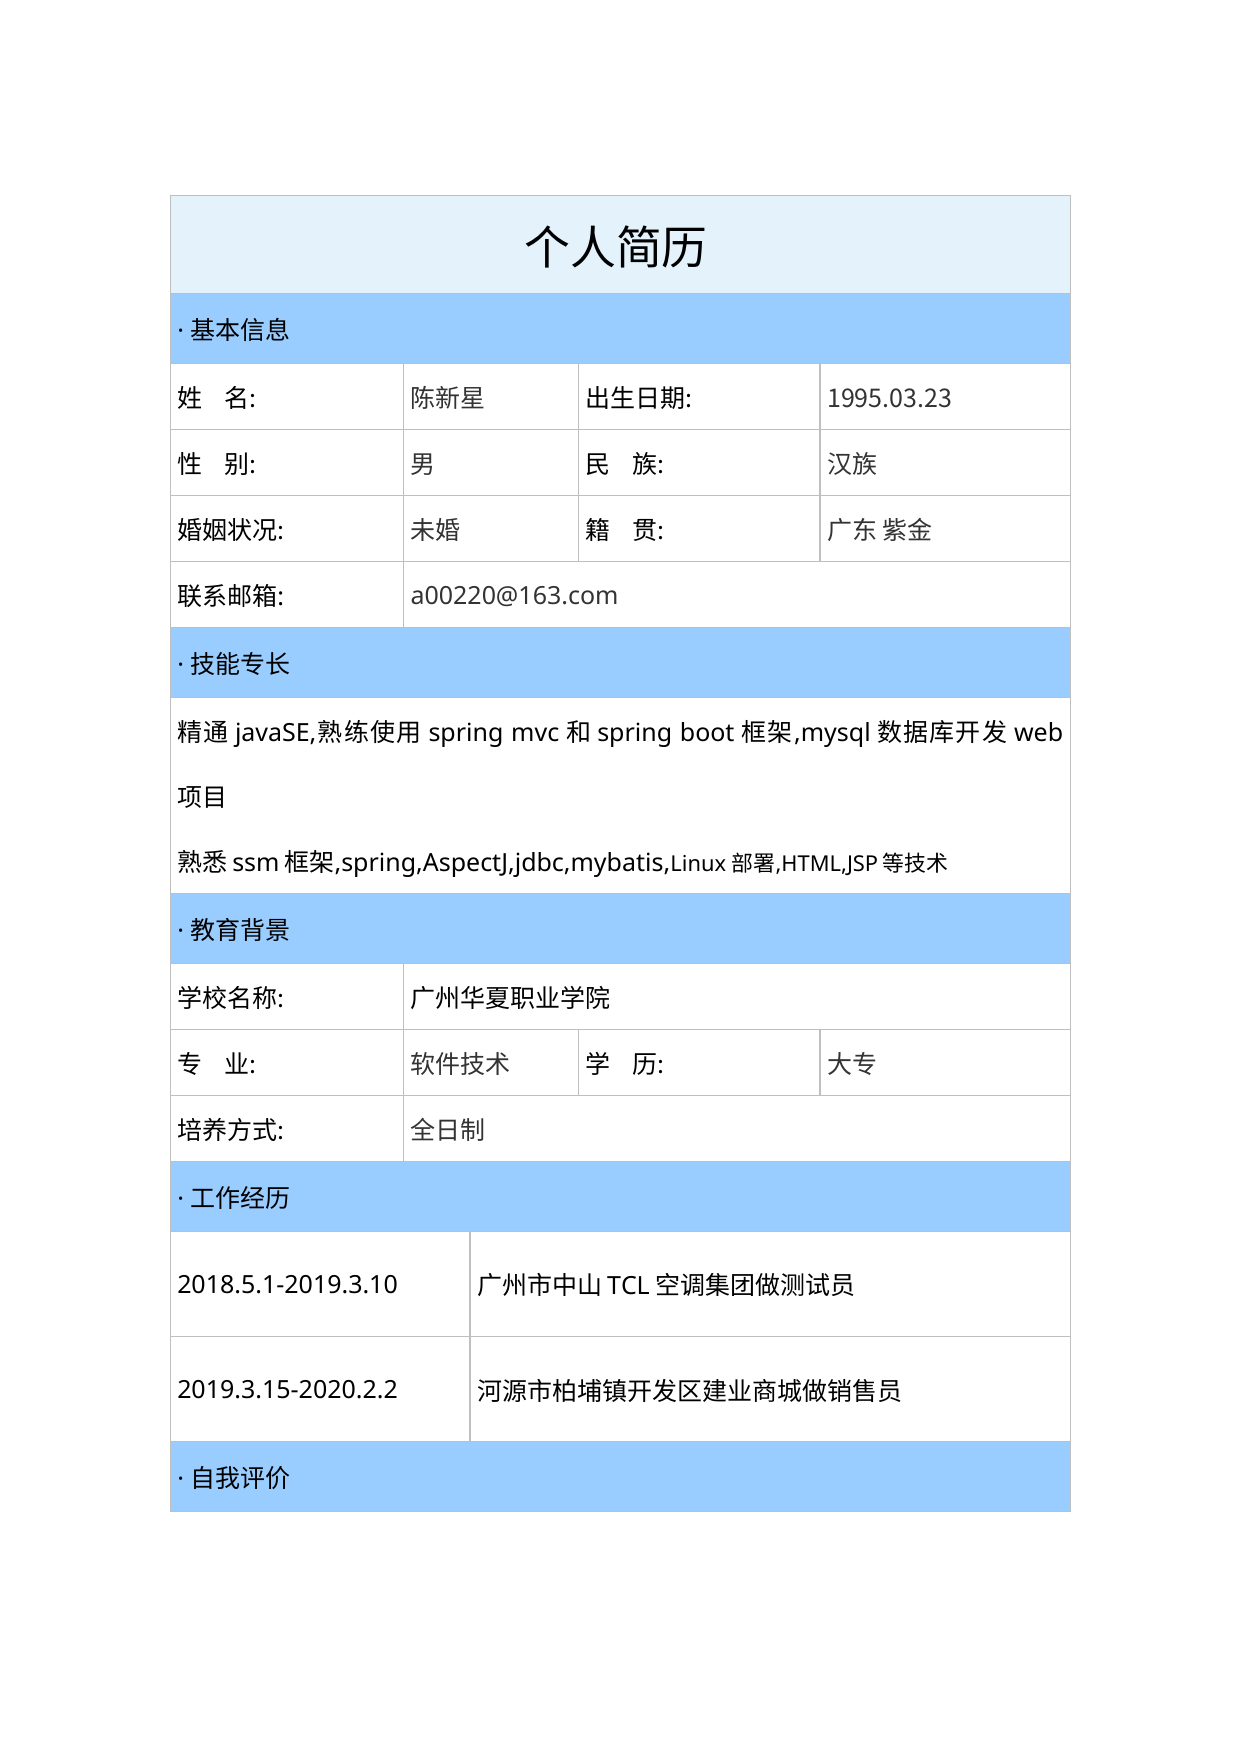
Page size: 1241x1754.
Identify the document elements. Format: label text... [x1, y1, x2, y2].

table_cell 陈新星 [404, 364, 578, 429]
table_cell 软件技术 [404, 1030, 578, 1095]
table_cell 2018.5.1-2019.3.10 [171, 1232, 469, 1336]
table_cell · 工作经历 [171, 1162, 1070, 1231]
table_cell 培养方式: [171, 1096, 403, 1161]
table_cell 2019.3.15-2020.2.2 [171, 1337, 469, 1441]
table_cell 广州华夏职业学院 [404, 964, 1070, 1029]
table_cell 婚姻状况: [171, 496, 403, 561]
table_cell 未婚 [404, 496, 578, 561]
table_cell 精通javaSE,熟练使用spring mvc和spring boot框架,mysql数据库开发web项目 熟悉ssm框架,spring,AspectJ,jdbc,mybatis,Linux 部署,HTML,JSP等技术 [171, 698, 1070, 893]
table_cell 河源市柏埔镇开发区建业商城做销售员 [471, 1337, 1070, 1441]
table_header 个人简历 [171, 196, 1070, 293]
table_cell · 自我评价 [171, 1442, 1070, 1511]
table_cell 男 [404, 430, 578, 495]
table_cell 广东 紫金 [821, 496, 1070, 561]
table_cell 性 别: [171, 430, 403, 495]
table_cell 汉族 [821, 430, 1070, 495]
table_cell a00220@163.com [404, 562, 1070, 627]
table_cell 联系邮箱: [171, 562, 403, 627]
table_cell · 技能专长 [171, 628, 1070, 697]
table_cell 专 业: [171, 1030, 403, 1095]
table_cell · 教育背景 [171, 894, 1070, 963]
table_cell 籍 贯: [579, 496, 819, 561]
table_cell 学校名称: [171, 964, 403, 1029]
table_cell 广州市中山TCL空调集团做测试员 [471, 1232, 1070, 1336]
table_cell 学 历: [579, 1030, 819, 1095]
table_cell 民 族: [579, 430, 819, 495]
table_cell 全日制 [404, 1096, 1070, 1161]
table_cell 1995.03.23 [821, 364, 1070, 429]
table_cell 姓 名: [171, 364, 403, 429]
table_cell 出生日期: [579, 364, 819, 429]
table_cell · 基本信息 [171, 294, 1070, 363]
table_cell 大专 [821, 1030, 1070, 1095]
